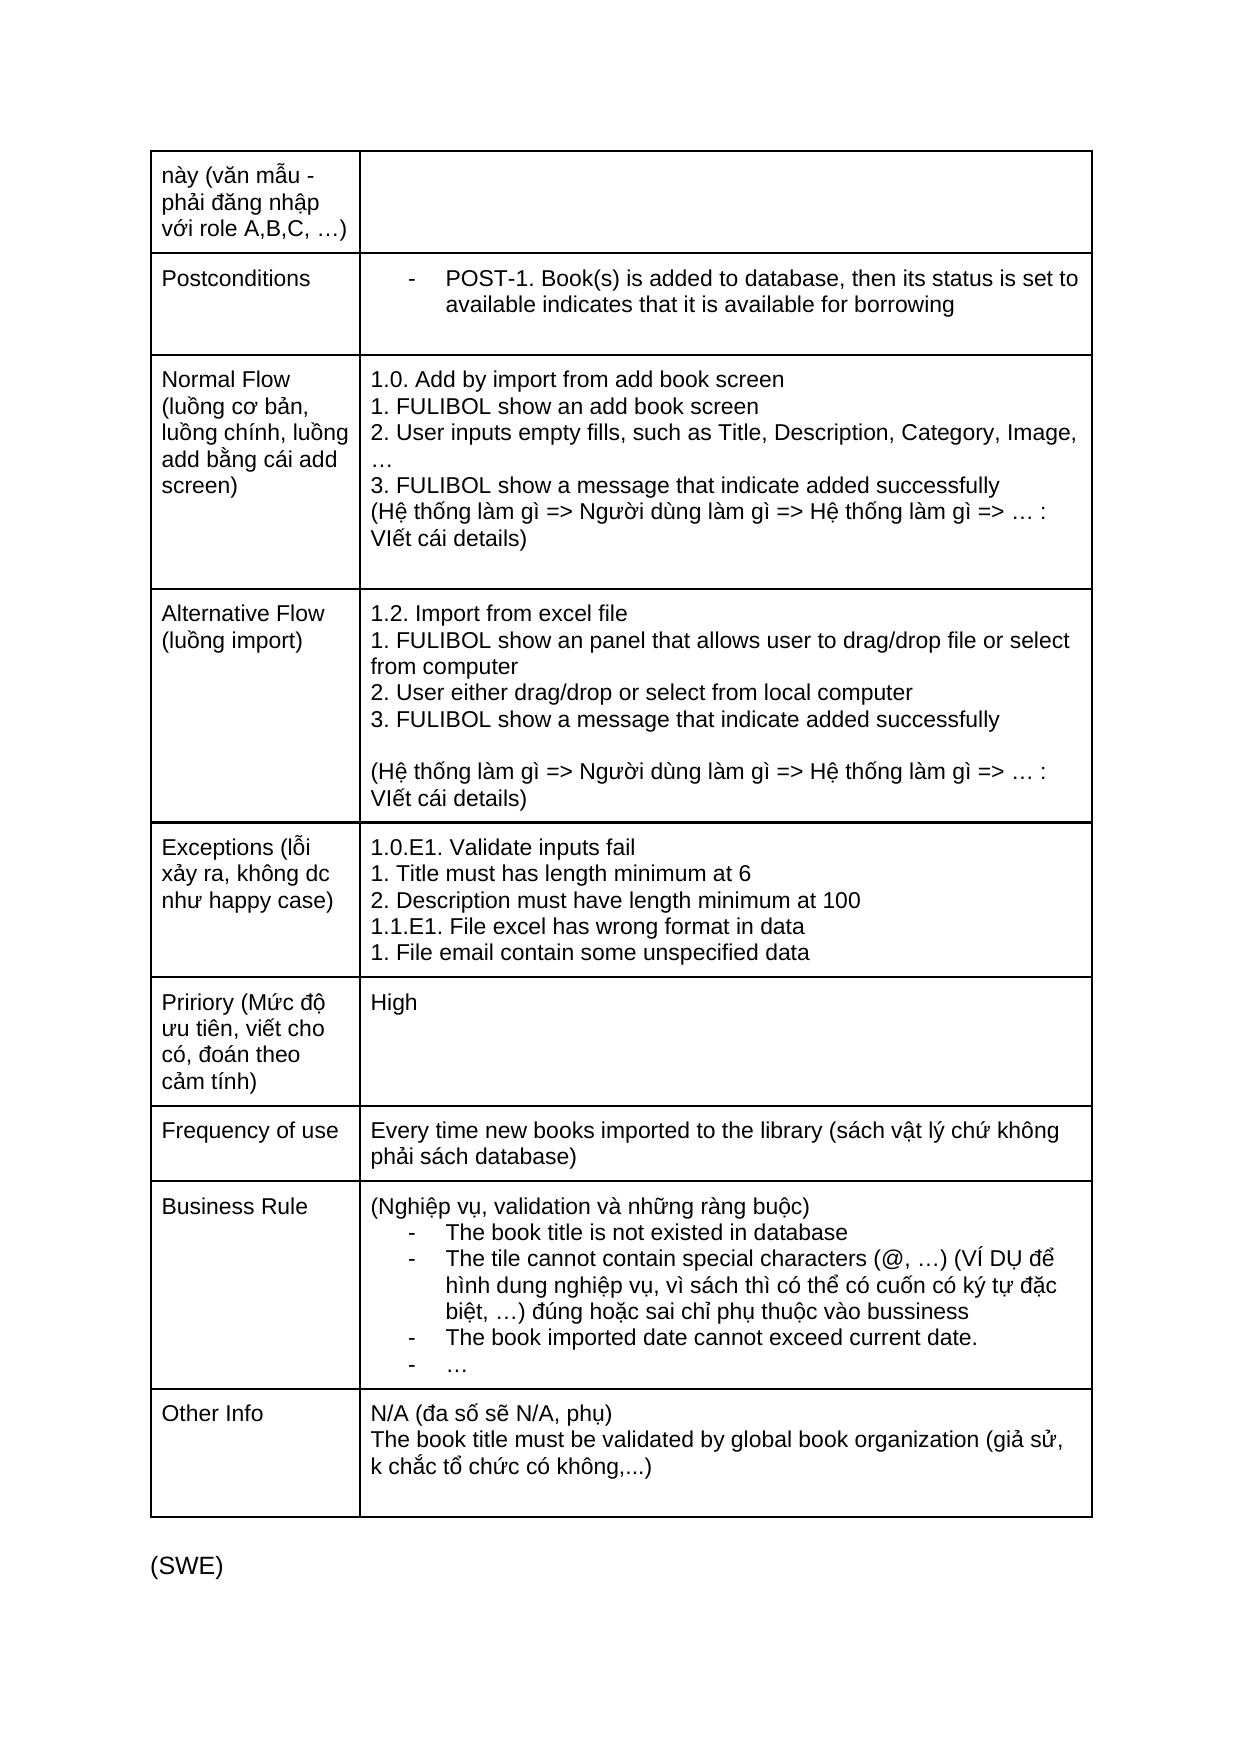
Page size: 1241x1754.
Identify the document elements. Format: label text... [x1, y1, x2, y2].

table_cell (Nghiệp vụ, validation và những ràng buộc) The book title is not existed in database The tile cannot contain special characters (@, …) (VÍ DỤ để hình dung nghiệp vụ, vì sách thì có thể có cuốn có ký tự đặc biệt, …) đúng hoặc sai chỉ phụ thuộc vào bussiness The book imported date cannot exceed current date. … [361, 1182, 1091, 1387]
table_cell Normal Flow (luồng cơ bản, luồng chính, luồng add bằng cái add screen) [152, 356, 359, 588]
table_cell Alternative Flow (luồng import) [152, 590, 359, 821]
table_cell Pririory (Mức độ ưu tiên, viết cho có, đoán theo cảm tính) [152, 978, 359, 1104]
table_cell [361, 152, 1091, 252]
table_cell Business Rule [152, 1182, 359, 1387]
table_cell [152, 152, 359, 252]
table_cell Every time new books imported to the library (sách vật lý chứ không phải sách database) [361, 1107, 1091, 1180]
table_cell N/A (đa số sẽ N/A, phụ) The book title must be validated by global book organization (giả sử, k chắc tổ chức có không,...) [361, 1390, 1091, 1516]
table_cell Postconditions [152, 254, 359, 354]
table_cell Frequency of use [152, 1107, 359, 1180]
text (SWE) [150, 1551, 1090, 1580]
table_cell Other Info [152, 1390, 359, 1516]
table_cell 1.2. Import from excel file 1. FULIBOL show an panel that allows user to drag/drop file or select from computer 2. User either drag/drop or select from local computer 3. FULIBOL show a message that indicate added successfully (Hệ thống làm gì => Người dùng làm gì => Hệ thống làm gì => … : VIết cái details) [361, 590, 1091, 821]
table_cell 1.0.E1. Validate inputs fail 1. Title must has length minimum at 6 2. Description must have length minimum at 100 1.1.E1. File excel has wrong format in data 1. File email contain some unspecified data [361, 824, 1091, 976]
table_cell High [361, 978, 1091, 1104]
table_cell POST-1. Book(s) is added to database, then its status is set to available indicates that it is available for borrowing [361, 254, 1091, 354]
table_cell 1.0. Add by import from add book screen 1. FULIBOL show an add book screen 2. User inputs empty fills, such as Title, Description, Category, Image, … 3. FULIBOL show a message that indicate added successfully (Hệ thống làm gì => Người dùng làm gì => Hệ thống làm gì => … : VIết cái details) [361, 356, 1091, 588]
table_cell Exceptions (lỗi xảy ra, không dc như happy case) [152, 824, 359, 976]
